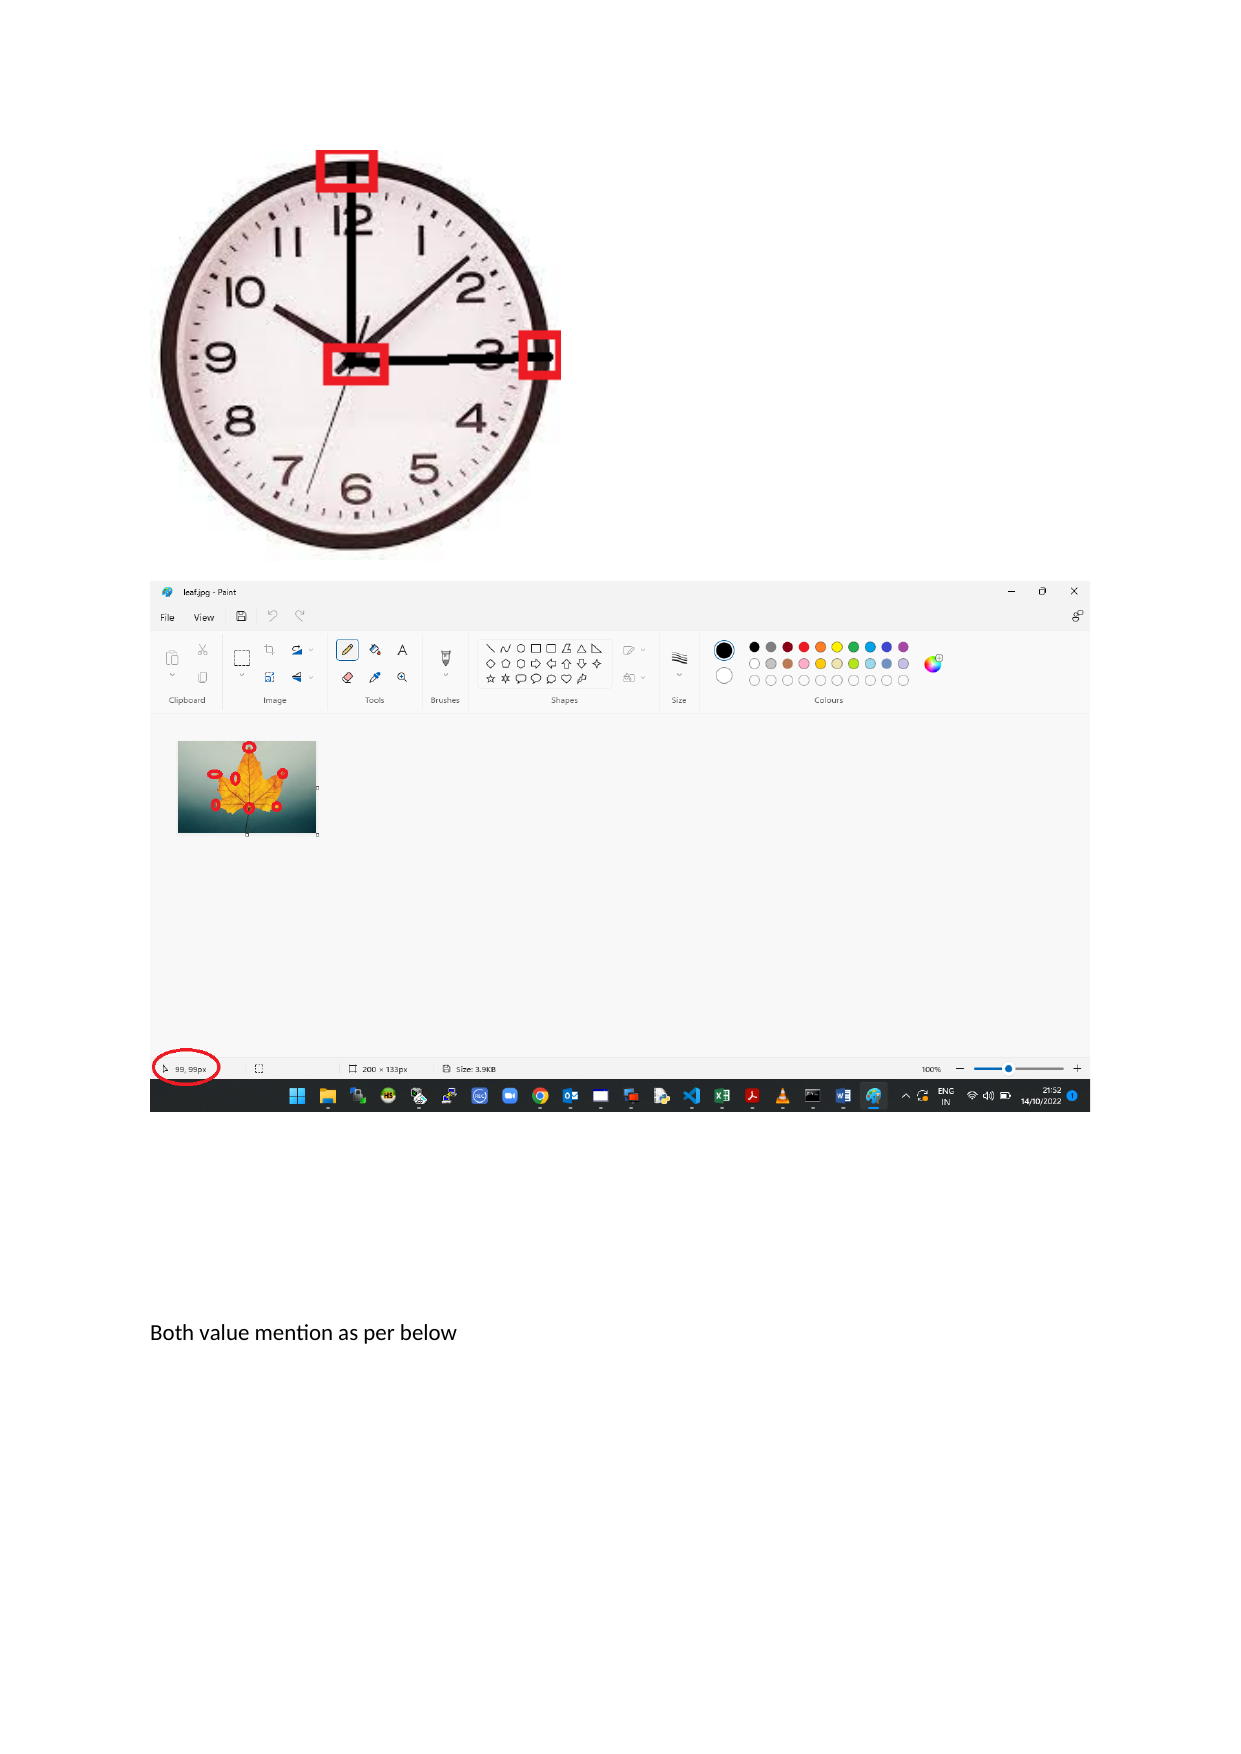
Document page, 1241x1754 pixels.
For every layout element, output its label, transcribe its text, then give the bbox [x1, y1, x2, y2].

text Both value mention as per below [150, 1318, 1090, 1346]
